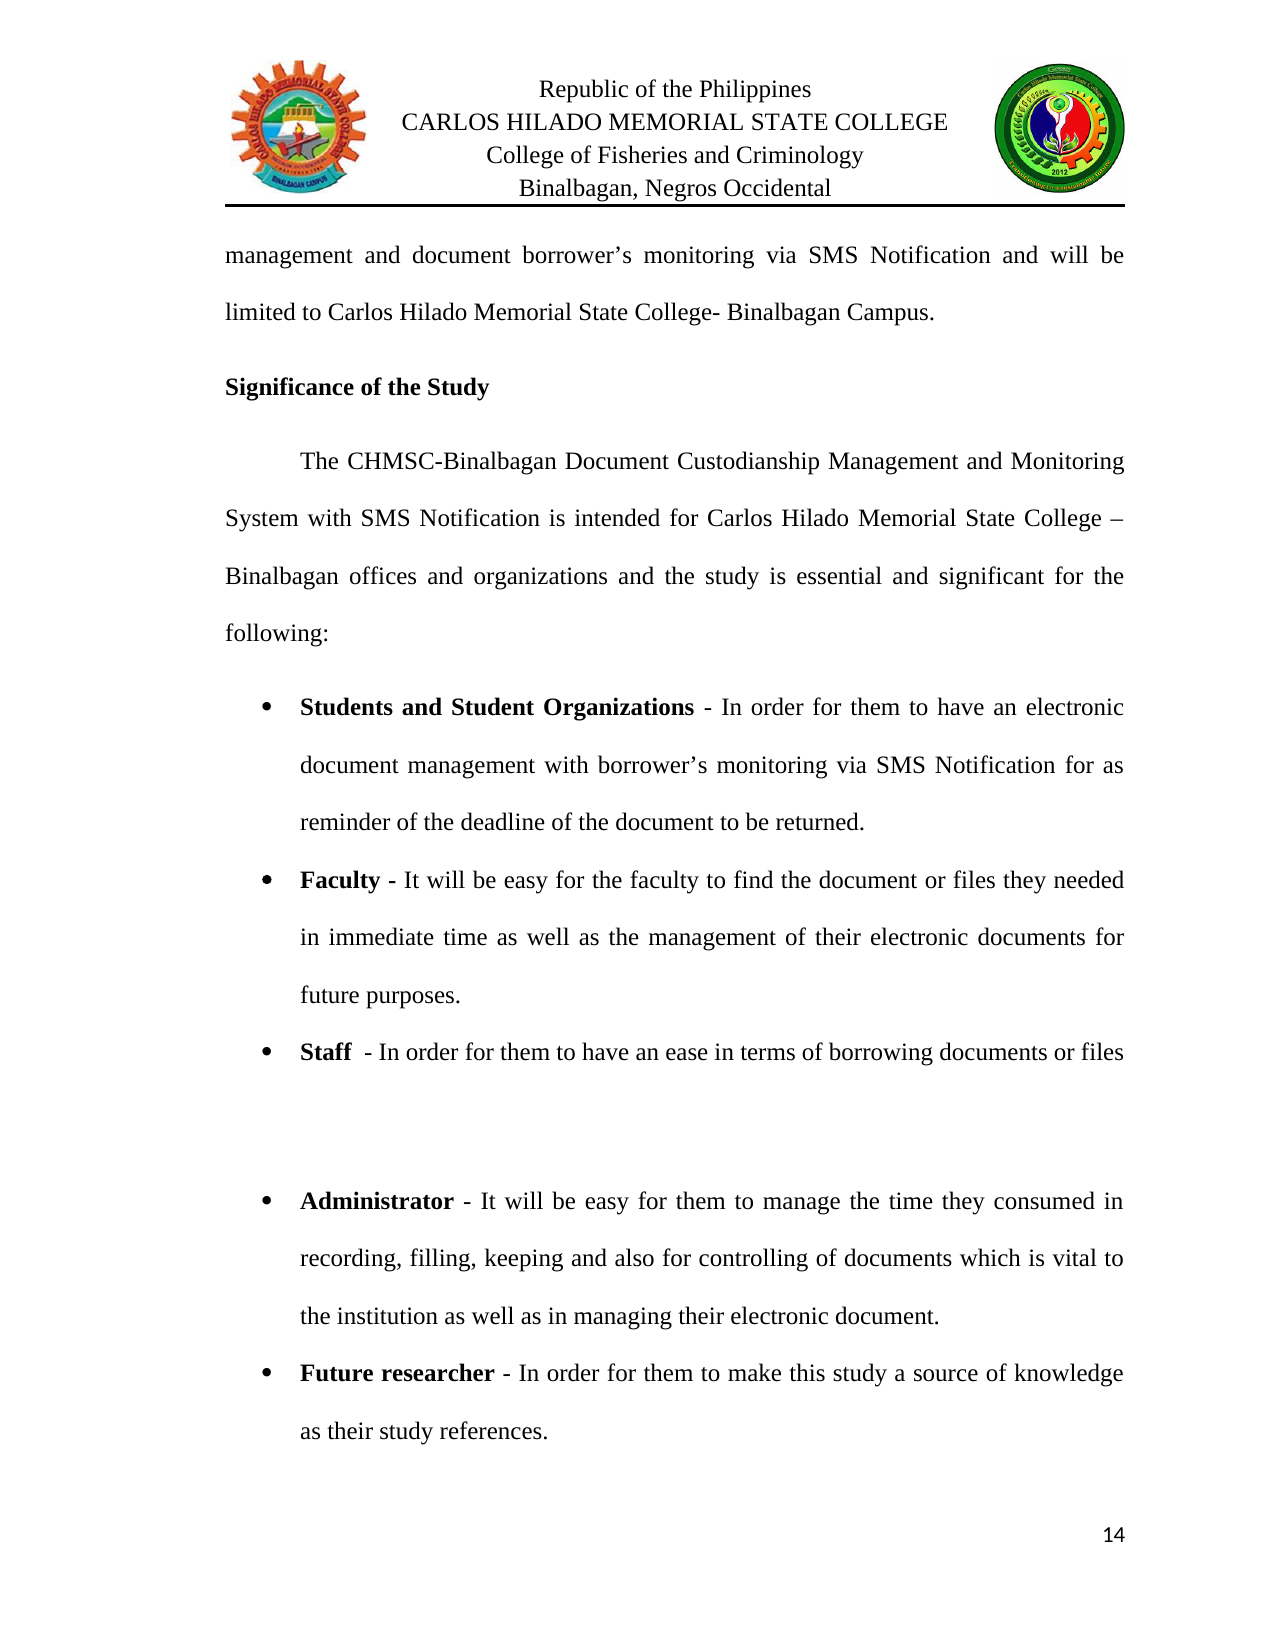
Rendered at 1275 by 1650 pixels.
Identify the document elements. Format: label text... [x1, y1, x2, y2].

picture [225, 53, 371, 199]
text Significance of the Study [225, 372, 1125, 400]
list Faculty - It will be easy for the faculty to find the document or files they needed in immediate time as well as the management of their electronic documents for future purposes. [262, 865, 1125, 1009]
text The CHMSC-Binalbagan Document Custodianship Management and Monitoring System with SMS Notification is intended for Carlos Hilado Memorial State College – Binalbagan offices and organizations and the study is essential and significant for the following: [225, 446, 1125, 647]
list Students and Student Organizations - In order for them to have an electronic document management with borrower’s monitoring via SMS Notification for as reminder of the deadline of the document to be returned. [262, 692, 1125, 836]
list Administrator - It will be easy for them to manage the time they consumed in recording, filling, keeping and also for controlling of documents which is vital to the institution as well as in managing their electronic document. [262, 1186, 1125, 1329]
picture [993, 62, 1125, 194]
list Staff - In order for them to have an ease in terms of borrowing documents or files [262, 1037, 1125, 1066]
list Future researcher - In order for them to make this study a source of knowledge as their study references. [262, 1358, 1125, 1444]
